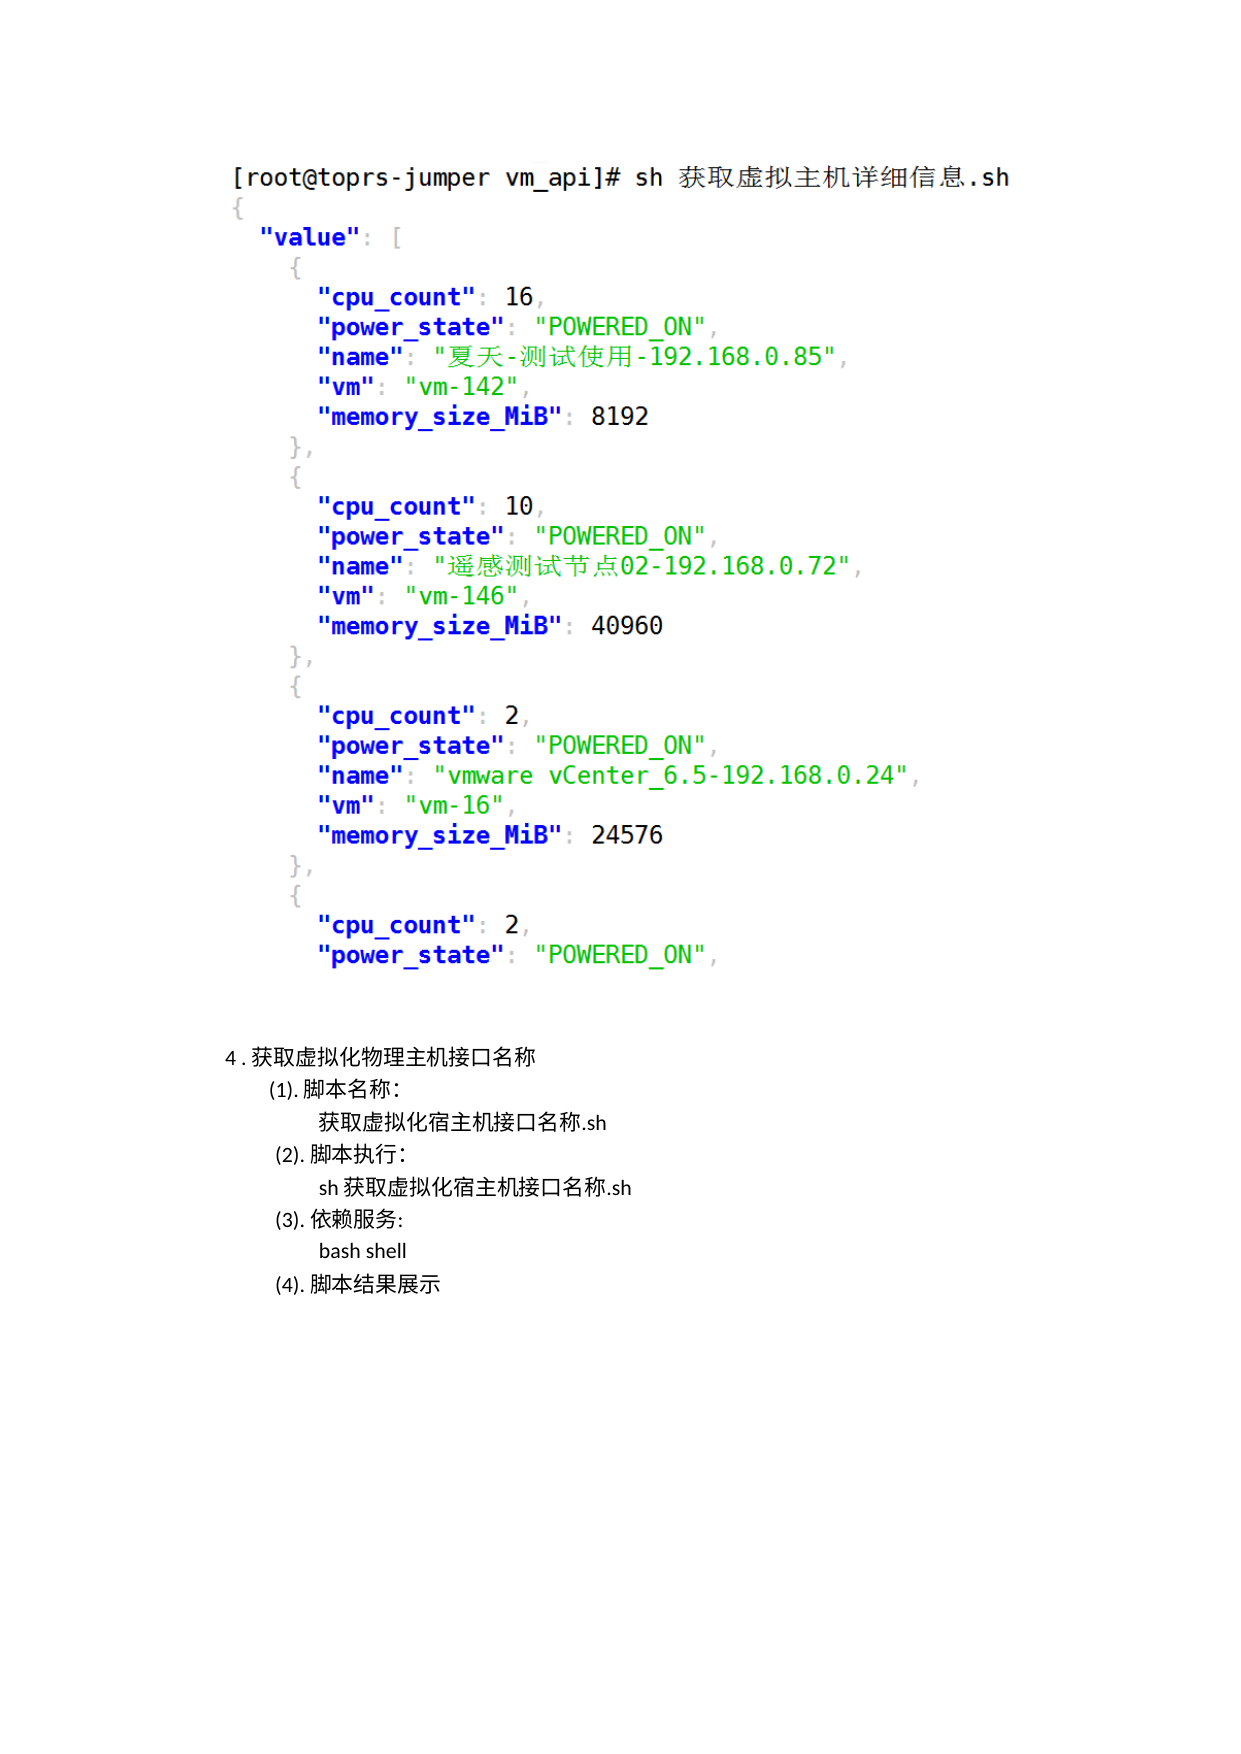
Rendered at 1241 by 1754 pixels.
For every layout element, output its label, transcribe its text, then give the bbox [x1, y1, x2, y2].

list (2). 脚本执行： [262, 1137, 1053, 1169]
list 获取虚拟化宿主机接口名称.sh [262, 1104, 1053, 1137]
list sh 获取虚拟化宿主机接口名称.sh [225, 1169, 1053, 1202]
list bash shell [225, 1234, 1053, 1267]
list 4 . 获取虚拟化物理主机接口名称 [225, 1039, 1053, 1072]
picture [225, 162, 1091, 989]
list (4). 脚本结果展示 [250, 1267, 1053, 1299]
list (1). 脚本名称： [262, 1072, 1053, 1104]
list (3). 依赖服务: [256, 1202, 1053, 1234]
